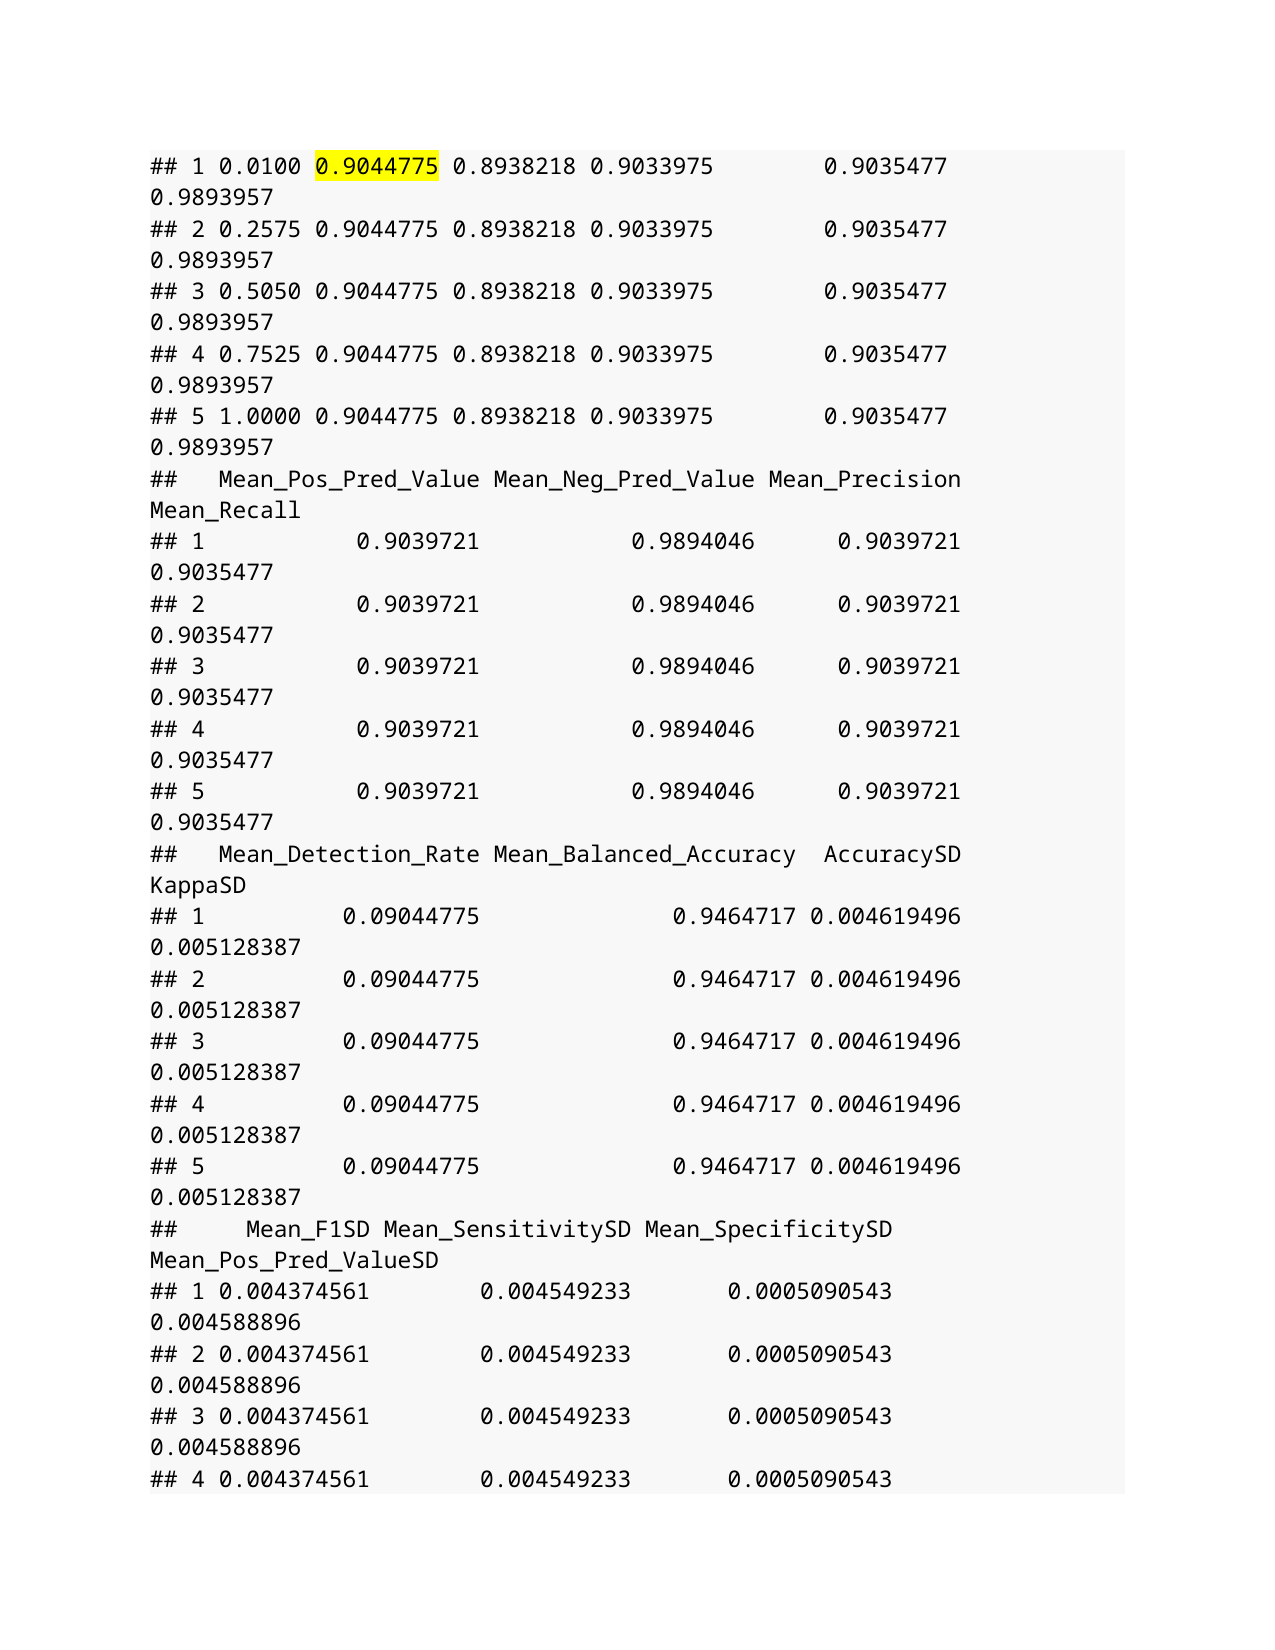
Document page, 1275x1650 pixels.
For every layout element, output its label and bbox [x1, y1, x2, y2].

text [150, 150, 1125, 1494]
